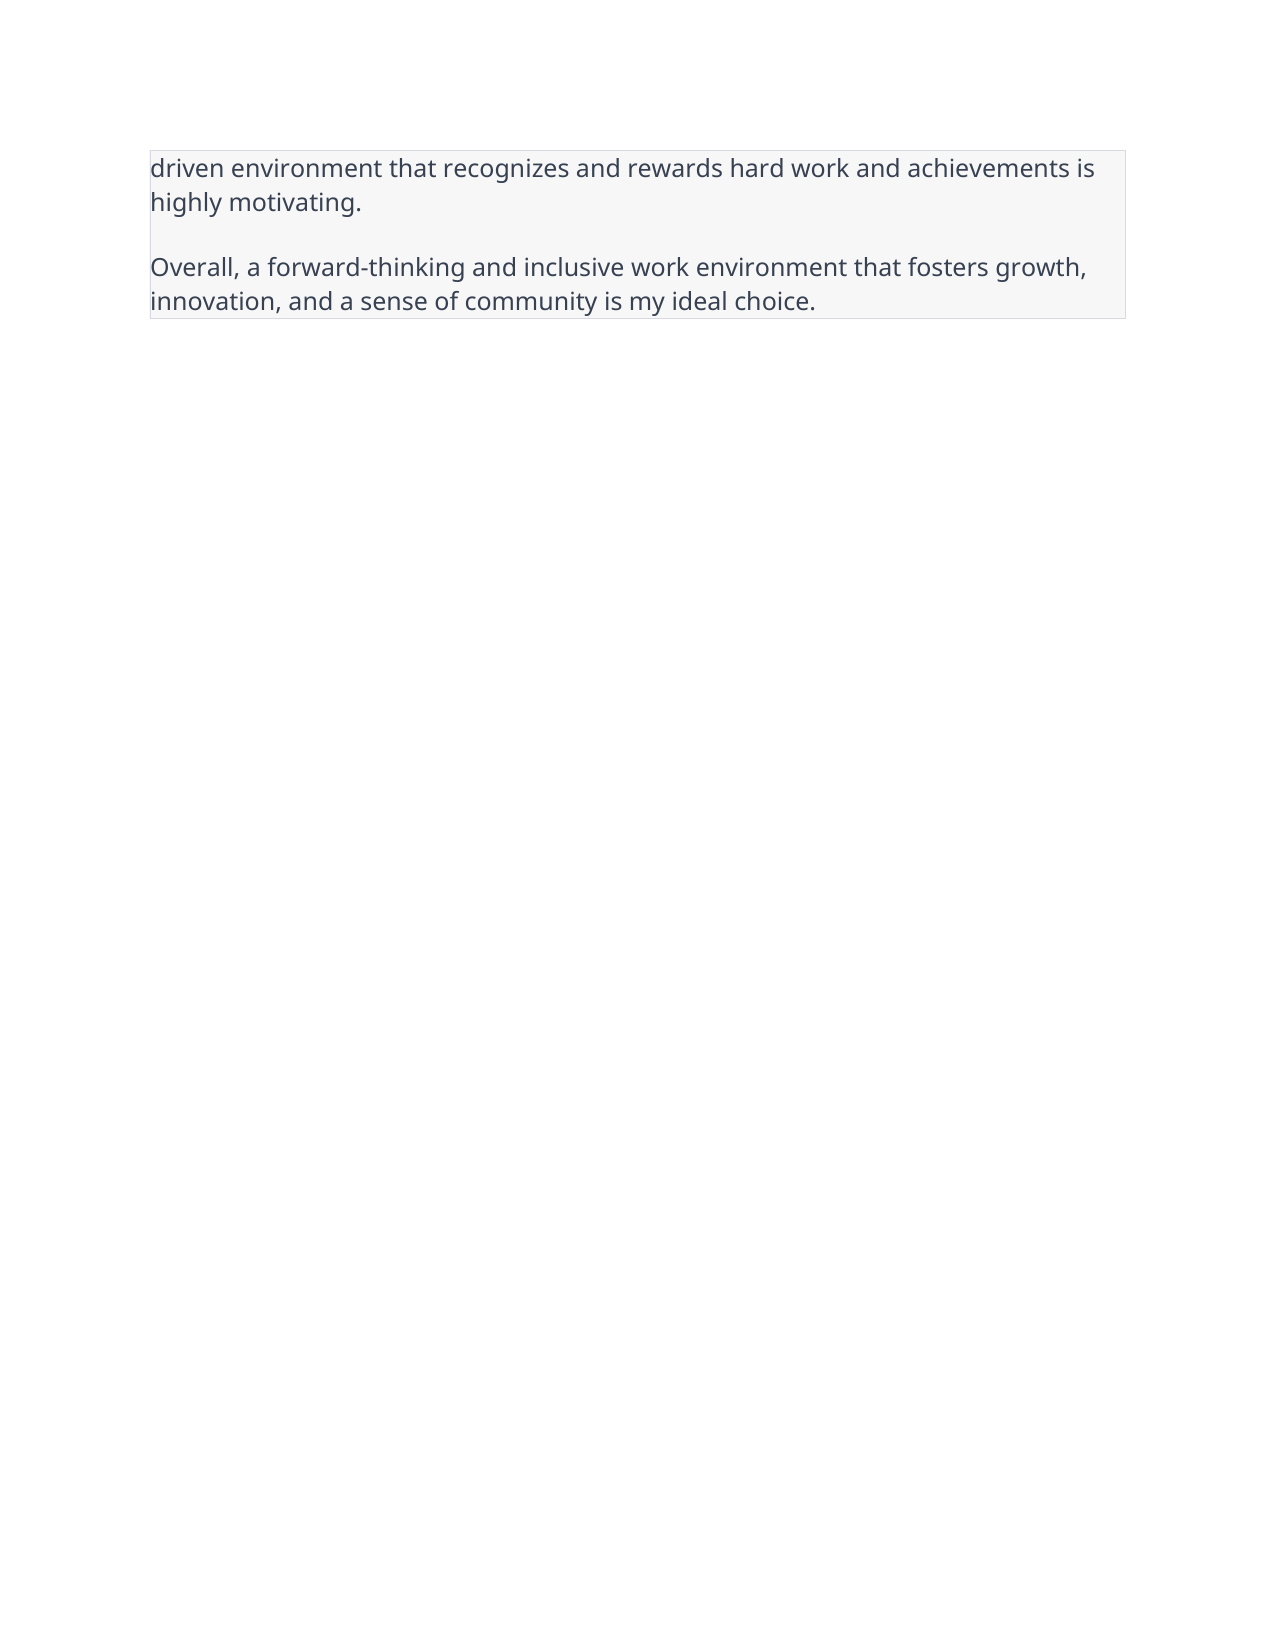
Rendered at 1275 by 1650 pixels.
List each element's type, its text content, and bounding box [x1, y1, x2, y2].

text Overall, a forward-thinking and inclusive work environment that fosters growth, innovation, and a sense of community is my ideal choice. [151, 249, 1125, 318]
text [151, 151, 1125, 219]
